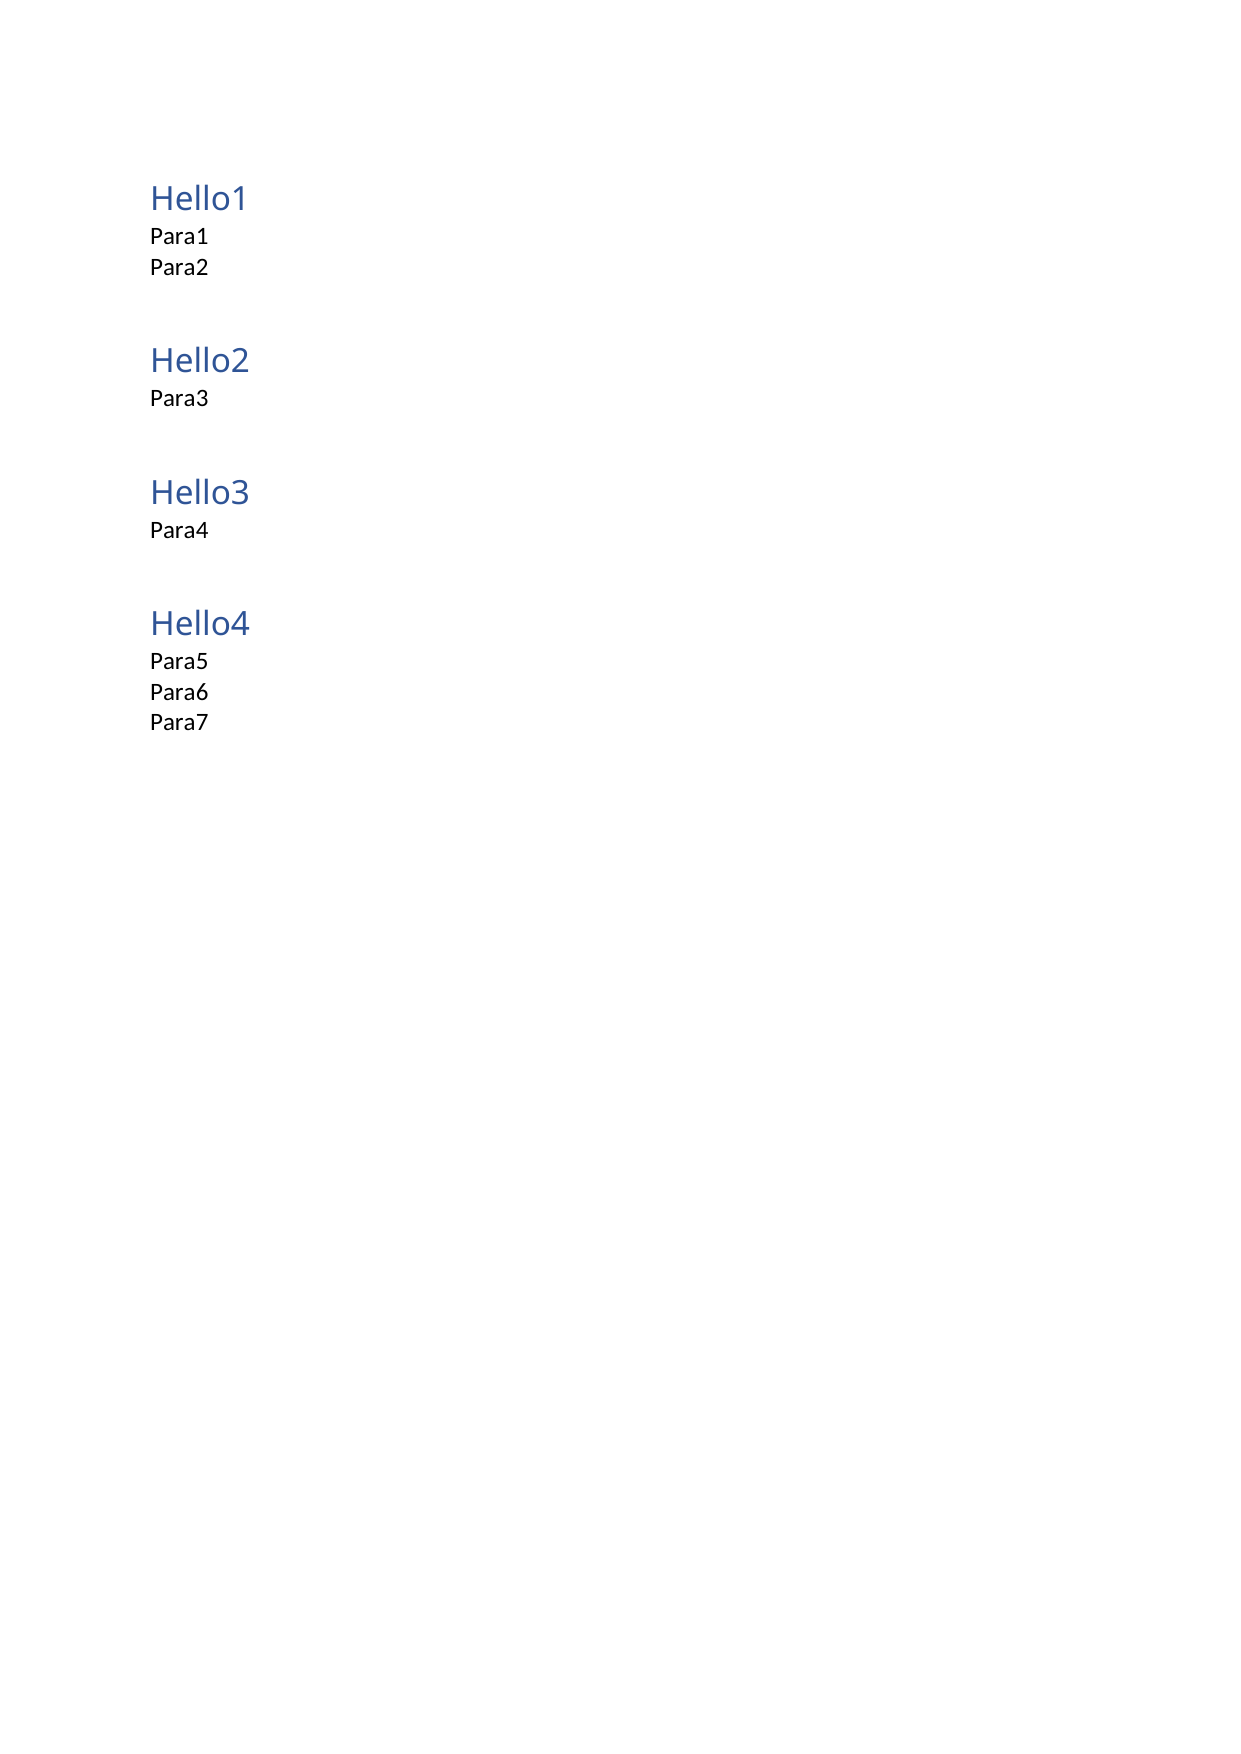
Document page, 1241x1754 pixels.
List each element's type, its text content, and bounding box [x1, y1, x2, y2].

text Para6 [150, 676, 1090, 706]
text Para3 [150, 382, 1090, 413]
text Para4 [150, 514, 1090, 544]
text Para7 [150, 706, 1090, 737]
subtitle Hello1 [150, 175, 1090, 220]
subtitle Hello3 [150, 468, 1090, 514]
text Para2 [150, 251, 1090, 281]
text Para1 [150, 220, 1090, 251]
subtitle Hello2 [150, 337, 1090, 382]
text Para5 [150, 645, 1090, 676]
subtitle Hello4 [150, 600, 1090, 645]
